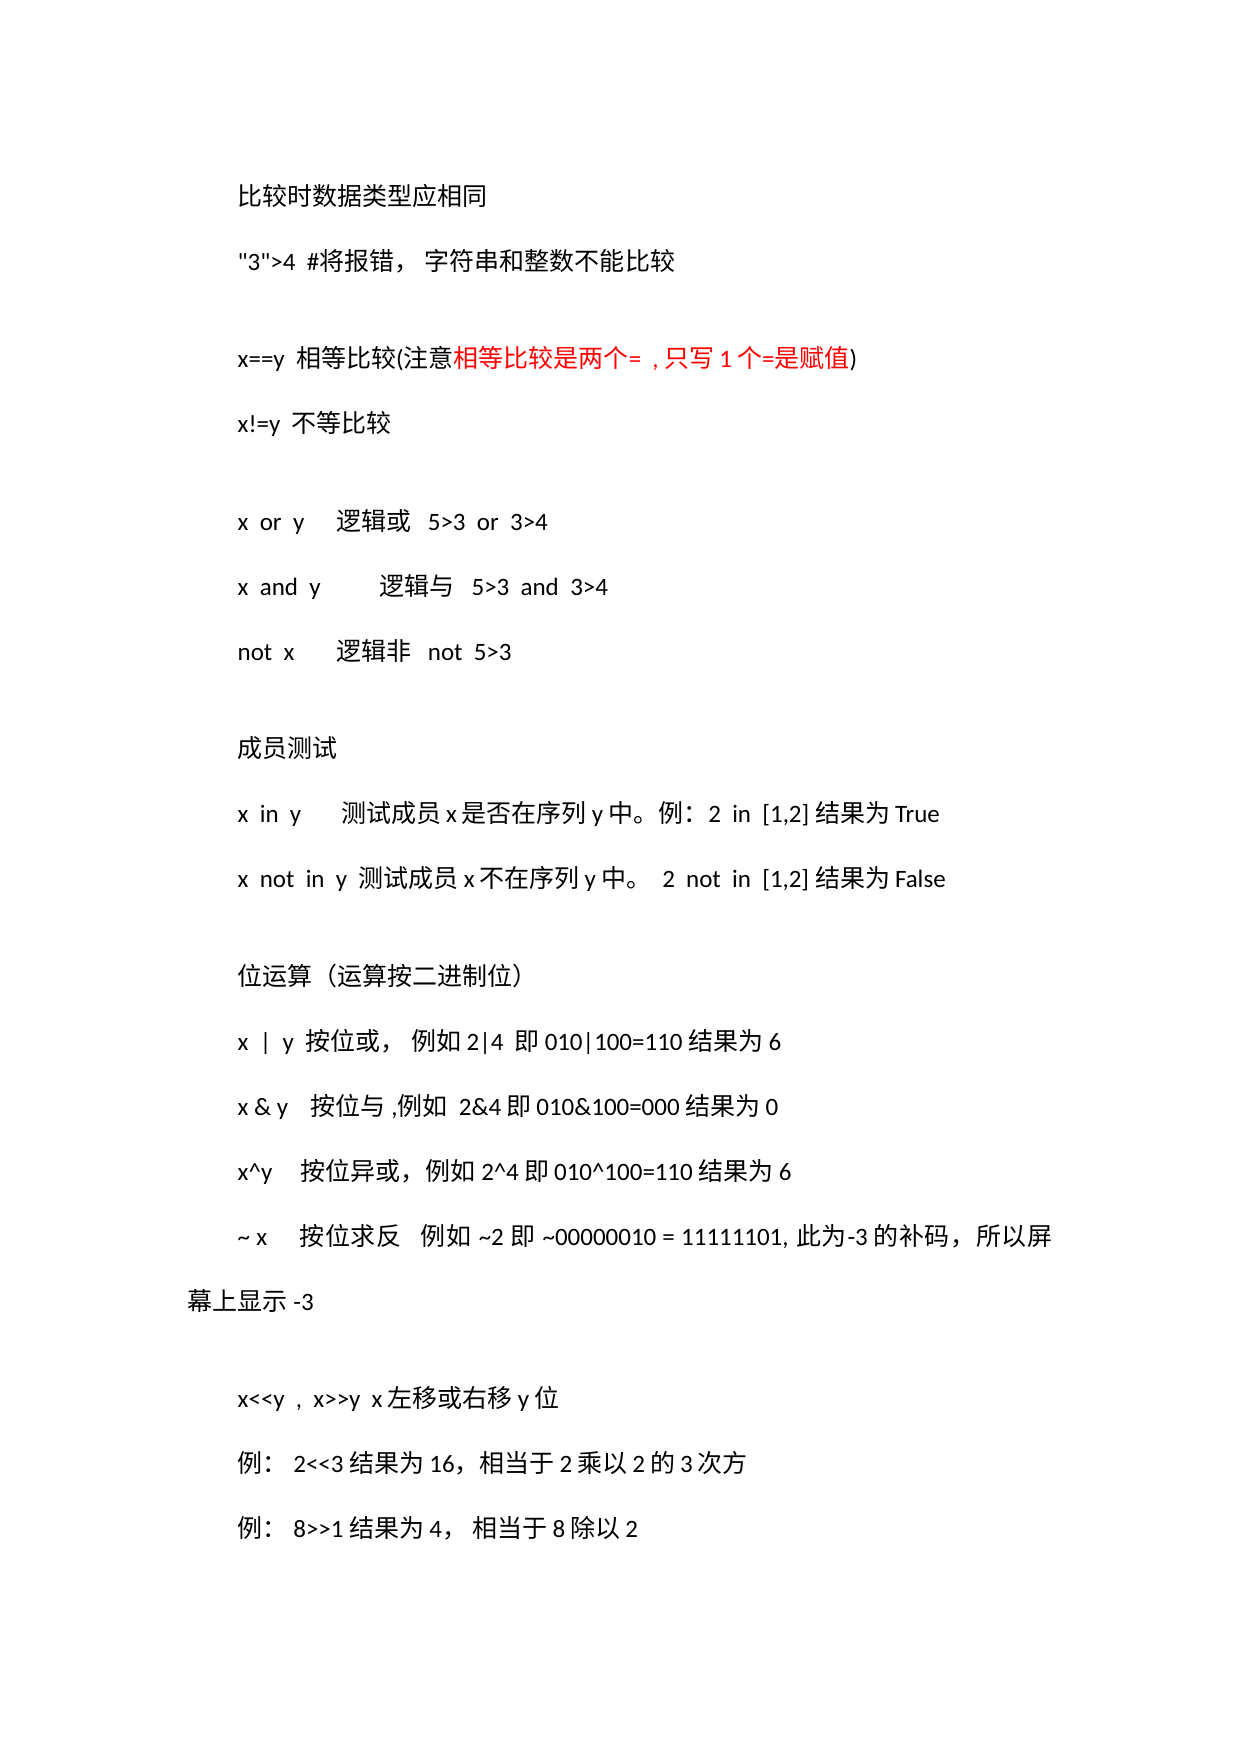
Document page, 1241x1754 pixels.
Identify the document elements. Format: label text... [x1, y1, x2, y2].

text x not in y 测试成员x不在序列y中。 2 not in [1,2] 结果为False [187, 844, 1053, 909]
text ~ x 按位求反 例如 ~2 即 ~00000010 = 11111101, 此为-3的补码，所以屏幕上显示 -3 [187, 1202, 1053, 1332]
text x in y 测试成员x是否在序列y中。例：2 in [1,2] 结果为True [187, 779, 1053, 844]
text x<<y , x>>y x左移或右移y位 [187, 1364, 1053, 1429]
text x & y 按位与 ,例如 2&4即010&100=000 结果为0 [187, 1072, 1053, 1137]
text x!=y 不等比较 [187, 389, 1053, 454]
text x or y 逻辑或 5>3 or 3>4 [187, 487, 1053, 552]
text x and y 逻辑与 5>3 and 3>4 [187, 552, 1053, 617]
text "3">4 #将报错， 字符串和整数不能比较 [187, 227, 1053, 292]
text 例： 8>>1 结果为4， 相当于8除以2 [187, 1494, 1053, 1559]
text not x 逻辑非 not 5>3 [187, 617, 1053, 682]
text x | y 按位或， 例如 2|4 即010|100=110 结果为6 [187, 1007, 1053, 1072]
text 比较时数据类型应相同 [187, 162, 1053, 227]
text 位运算（运算按二进制位） [187, 942, 1053, 1007]
text x^y 按位异或，例如 2^4即010^100=110 结果为6 [187, 1137, 1053, 1202]
text 例： 2<<3 结果为16，相当于2乘以2的3次方 [187, 1429, 1053, 1494]
text x==y 相等比较(注意相等比较是两个= , 只写1个=是赋值) [187, 324, 1053, 389]
text 成员测试 [187, 714, 1053, 779]
